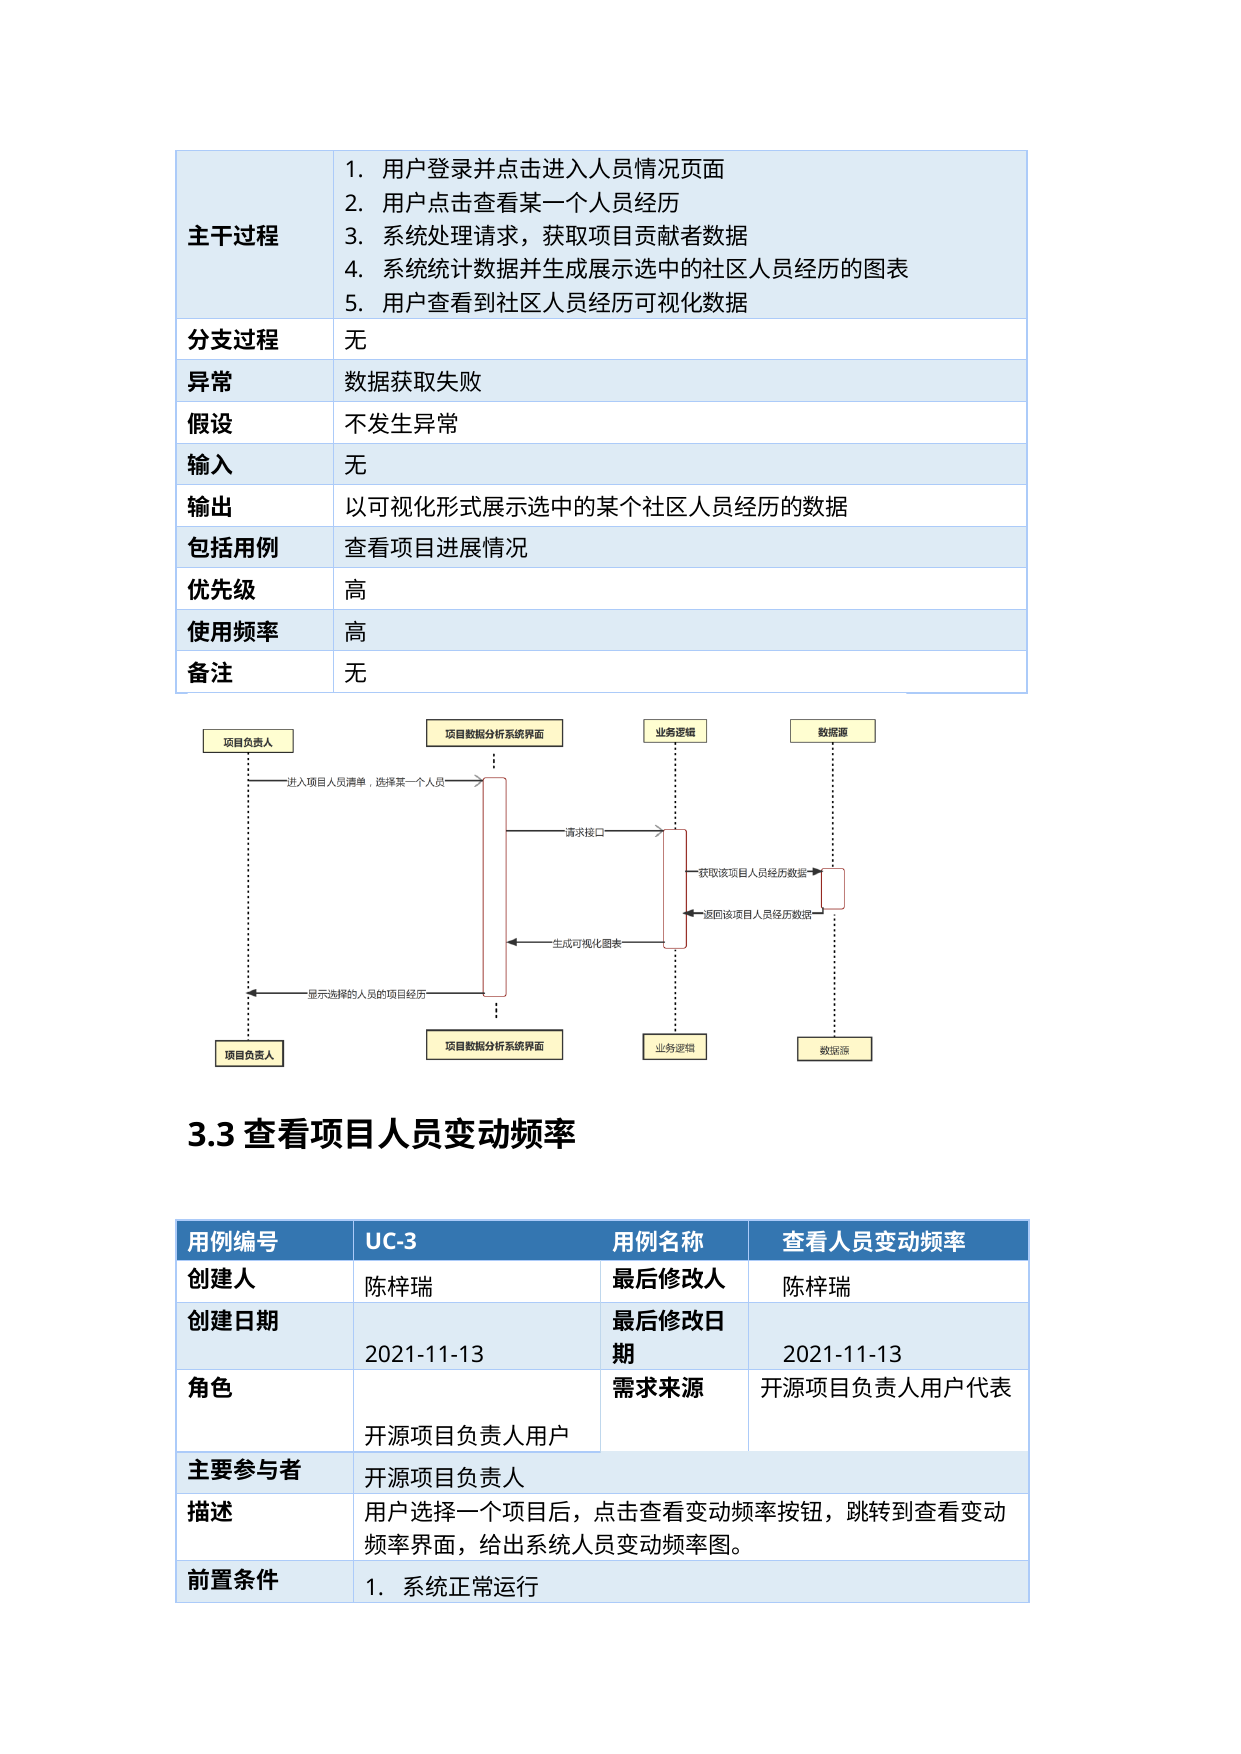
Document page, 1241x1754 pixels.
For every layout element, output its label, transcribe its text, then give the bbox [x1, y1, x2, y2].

table_header 用例编号 [177, 1221, 353, 1260]
table_cell 备注 [177, 651, 333, 692]
table_cell 查看项目进展情况 [334, 527, 1026, 567]
table_cell 陈梓瑞 [749, 1261, 1028, 1302]
table_cell 高 [334, 568, 1026, 609]
table_cell 用户选择一个项目后，点击查看变动频率按钮，跳转到查看变动频率界面，给出系统人员变动频率图。 [354, 1494, 1028, 1560]
table_cell 分支过程 [177, 319, 333, 359]
table_cell 创建日期 [177, 1303, 353, 1369]
table_cell 高 [334, 610, 1026, 650]
table_cell 2021-11-13 [354, 1303, 600, 1369]
table_cell 无 [334, 651, 1026, 692]
table_cell 角色 [177, 1370, 353, 1451]
table_header 用例名称 [601, 1221, 748, 1260]
table_header 查看人员变动频率 [749, 1221, 1028, 1260]
table_cell 创建人 [177, 1261, 353, 1302]
table_cell 异常 [177, 360, 333, 401]
table_cell 包括用例 [177, 527, 333, 567]
table_header UC-3 [354, 1221, 601, 1260]
table_cell 数据获取失败 [334, 360, 1026, 401]
table_cell 使用频率 [177, 610, 333, 650]
table_cell 无 [334, 319, 1026, 359]
table_cell 输出 [177, 485, 333, 526]
subtitle 3.3 查看项目人员变动频率 [187, 1108, 1053, 1156]
table_cell 2021-11-13 [749, 1303, 1028, 1369]
table_cell 最后修改日期 [601, 1303, 748, 1369]
table_cell 主干过程 [177, 151, 333, 318]
table_cell 描述 [177, 1494, 353, 1560]
table_cell 用户登录并点击进入人员情况页面 用户点击查看某一个人员经历 系统处理请求，获取项目贡献者数据 系统统计数据并生成展示选中的社区人员经历的图表 用户查看到社区人员经历可视化数据 [334, 151, 1026, 318]
table_cell 以可视化形式展示选中的某个社区人员经历的数据 [334, 485, 1026, 526]
table_cell 前置条件 [177, 1561, 353, 1602]
table_cell 开源项目负责人用户代表 [749, 1370, 1028, 1451]
table_cell 不发生异常 [334, 402, 1026, 442]
table_cell 输入 [177, 444, 333, 484]
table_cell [354, 1561, 1028, 1602]
table_cell 假设 [177, 402, 333, 442]
table_cell 最后修改人 [601, 1261, 748, 1302]
table_cell 开源项目负责人用户 [354, 1370, 600, 1451]
table_cell 优先级 [177, 568, 333, 609]
table_cell 无 [334, 444, 1026, 484]
table_cell 开源项目负责人 [354, 1451, 1028, 1493]
table_cell 需求来源 [601, 1370, 748, 1451]
table_cell 陈梓瑞 [354, 1261, 600, 1302]
picture [187, 693, 907, 1081]
table_cell 主要参与者 [177, 1453, 353, 1493]
